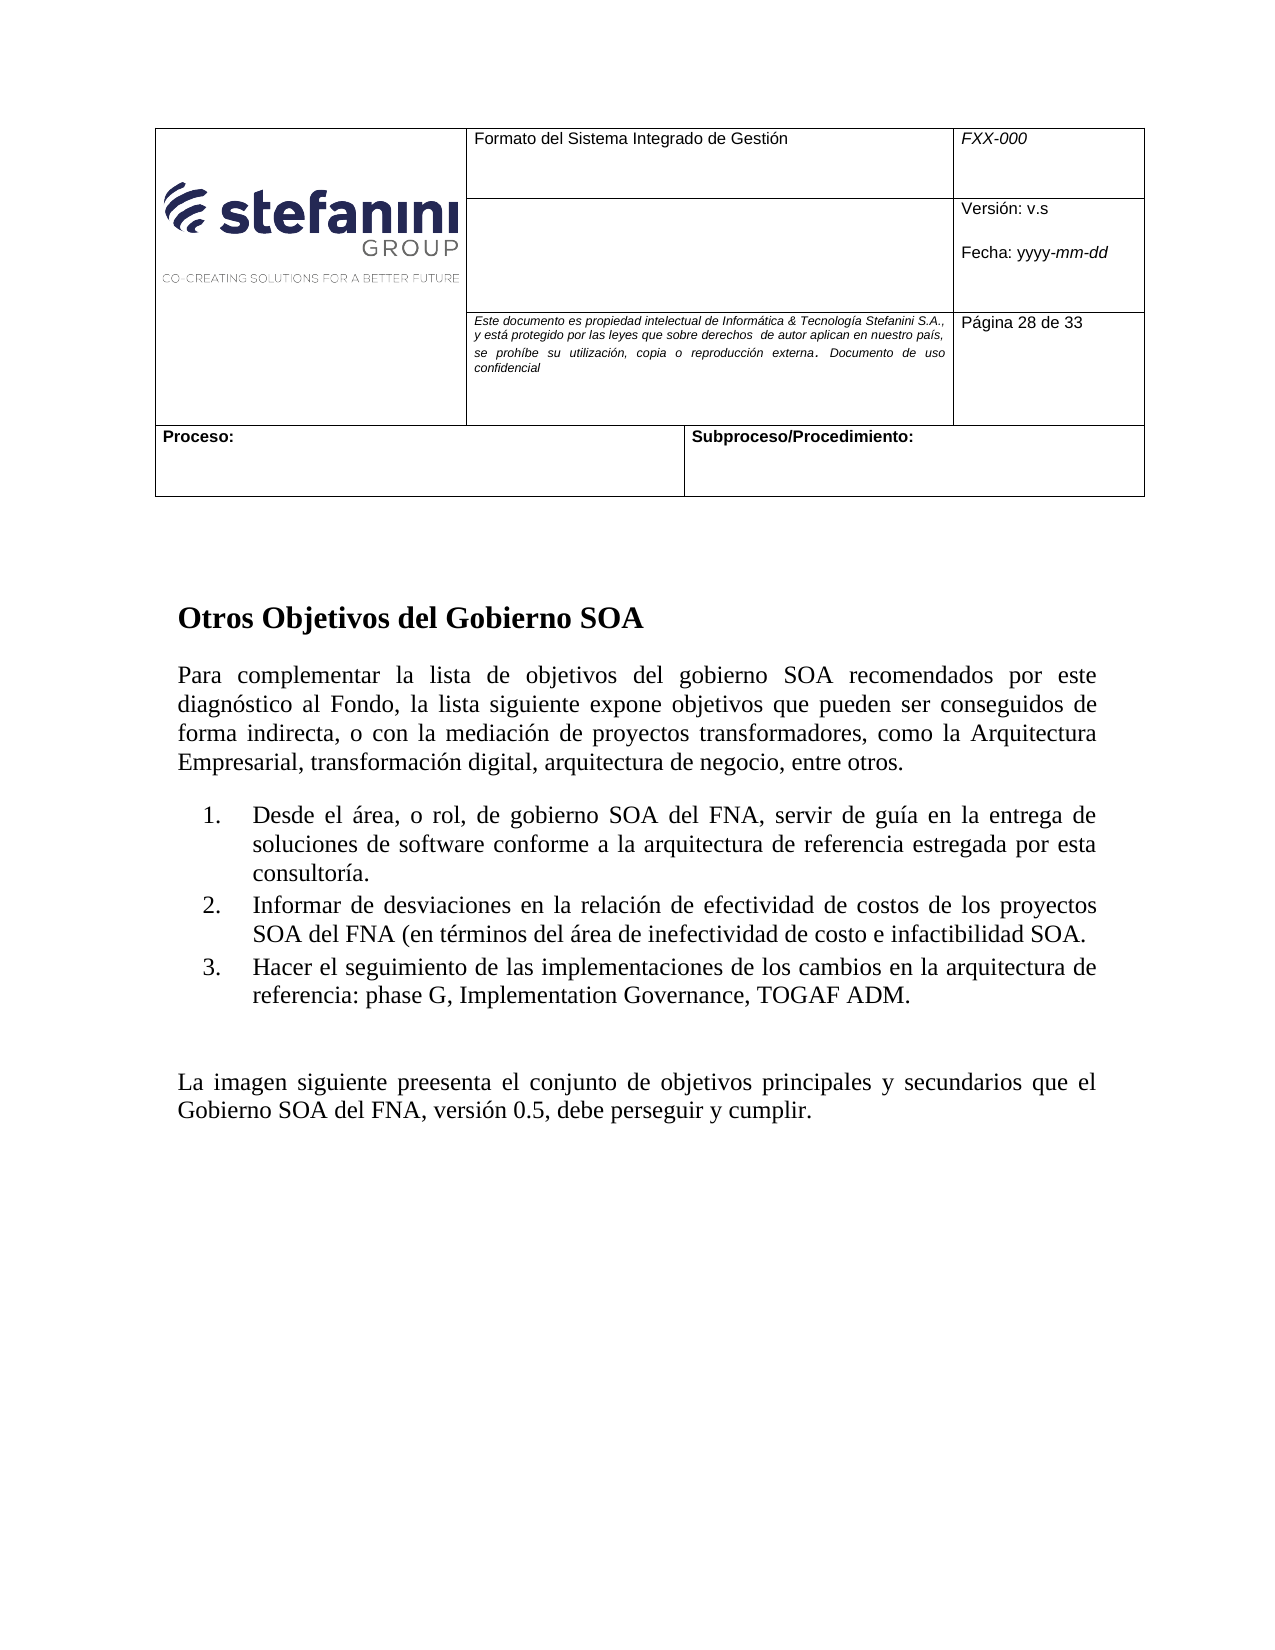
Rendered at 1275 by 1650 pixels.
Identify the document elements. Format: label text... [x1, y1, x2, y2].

picture [162, 182, 460, 286]
list Informar de desviaciones en la relación de efectividad de costos de los proyectos SOA del FNA (en términos del área de inefectividad de costo e infactibilidad SOA. [202, 890, 1098, 948]
list Hacer el seguimiento de las implementaciones de los cambios en la arquitectura de referencia: phase G, Implementation Governance, TOGAF ADM. [202, 952, 1098, 1009]
text Para complementar la lista de objetivos del gobierno SOA recomendados por este diagnóstico al Fondo, la lista siguiente expone objetivos que pueden ser conseguidos de forma indirecta, o con la mediación de proyectos transformadores, como la Arquitectura Empresarial, transformación digital, arquitectura de negocio, entre otros. [177, 660, 1098, 775]
text La imagen siguiente preesenta el conjunto de objetivos principales y secundarios que el Gobierno SOA del FNA, versión 0.5, debe perseguir y cumplir. [177, 1067, 1098, 1124]
list Desde el área, o rol, de gobierno SOA del FNA, servir de guía en la entrega de soluciones de software conforme a la arquitectura de referencia estregada por esta consultoría. [202, 800, 1098, 887]
subtitle Otros Objetivos del Gobierno SOA [177, 599, 1098, 635]
